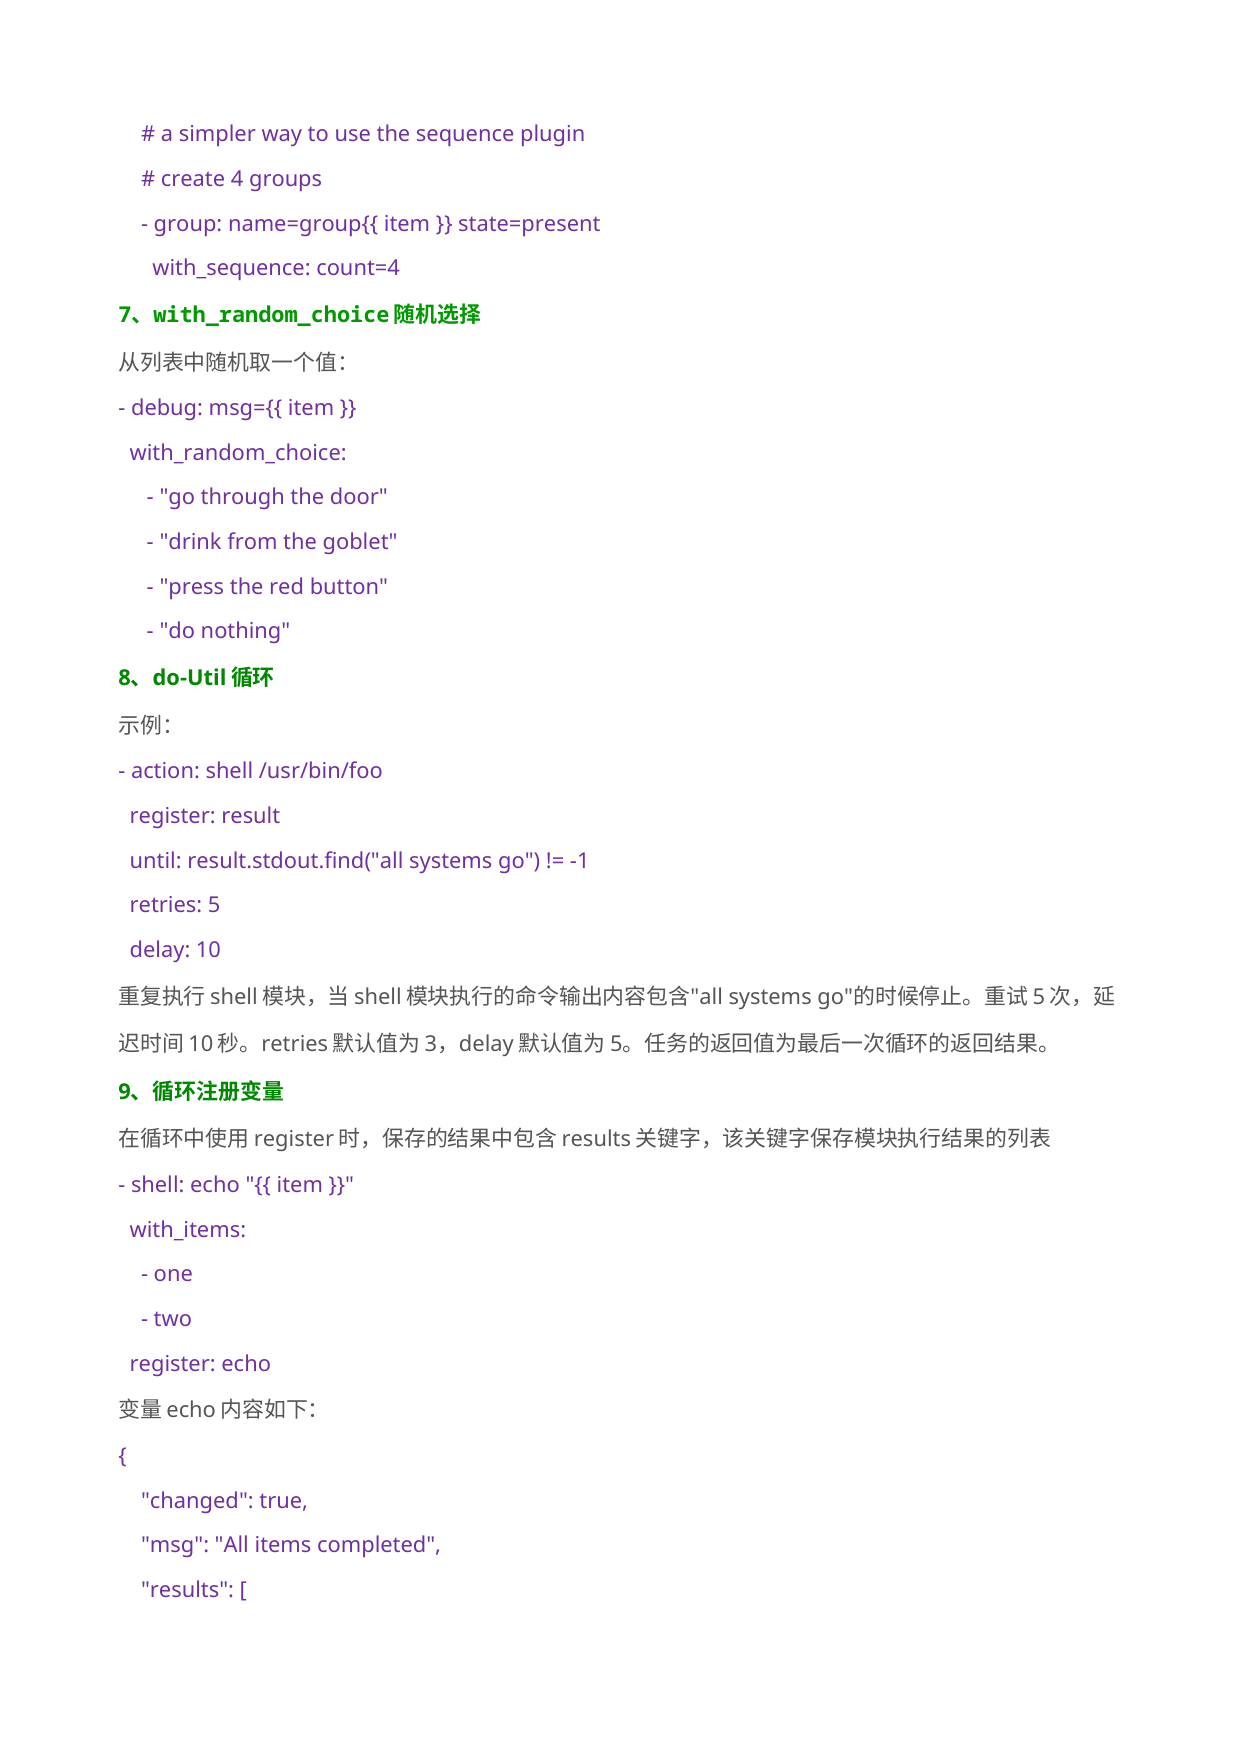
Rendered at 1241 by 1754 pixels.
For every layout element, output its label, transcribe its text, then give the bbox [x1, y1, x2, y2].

text with_items: [118, 1214, 1122, 1243]
text 7、with_random_choice随机选择 [118, 297, 1122, 329]
text - two [118, 1303, 1122, 1333]
text { [118, 1440, 1122, 1470]
text - shell: echo "{{ item }}" [118, 1169, 1122, 1199]
text 从列表中随机取一个值： [118, 344, 1122, 376]
text 示例： [118, 708, 1122, 739]
text - one [118, 1258, 1122, 1288]
text 在循环中使用register时，保存的结果中包含results关键字，该关键字保存模块执行结果的列表 [118, 1121, 1122, 1153]
text until: result.stdout.find("all systems go") != -1 [118, 844, 1122, 874]
text "changed": true, [118, 1485, 1122, 1514]
text 重复执行shell模块，当shell模块执行的命令输出内容包含"all systems go"的时候停止。重试5次，延迟时间10秒。retries默认值为3，delay默认值为5。任务的返回值为最后一次循环的返回结果。 [118, 979, 1122, 1058]
text # create 4 groups [118, 163, 1122, 193]
text - "press the red button" [118, 571, 1122, 601]
text 8、do-Util循环 [118, 660, 1122, 692]
text retries: 5 [118, 889, 1122, 919]
text register: echo [118, 1348, 1122, 1378]
text - "go through the door" [118, 481, 1122, 511]
text - debug: msg={{ item }} [118, 392, 1122, 422]
text - "drink from the goblet" [118, 526, 1122, 556]
text - action: shell /usr/bin/foo [118, 755, 1122, 785]
text # a simpler way to use the sequence plugin [118, 118, 1122, 148]
text register: result [118, 800, 1122, 830]
text "msg": "All items completed", [118, 1529, 1122, 1559]
text delay: 10 [118, 934, 1122, 964]
text with_sequence: count=4 [118, 252, 1122, 282]
text - group: name=group{{ item }} state=present [118, 207, 1122, 237]
text with_random_choice: [118, 437, 1122, 466]
text 9、循环注册变量 [118, 1074, 1122, 1106]
text - "do nothing" [118, 615, 1122, 645]
text "results": [ [118, 1574, 1122, 1604]
text 变量echo内容如下： [118, 1392, 1122, 1424]
